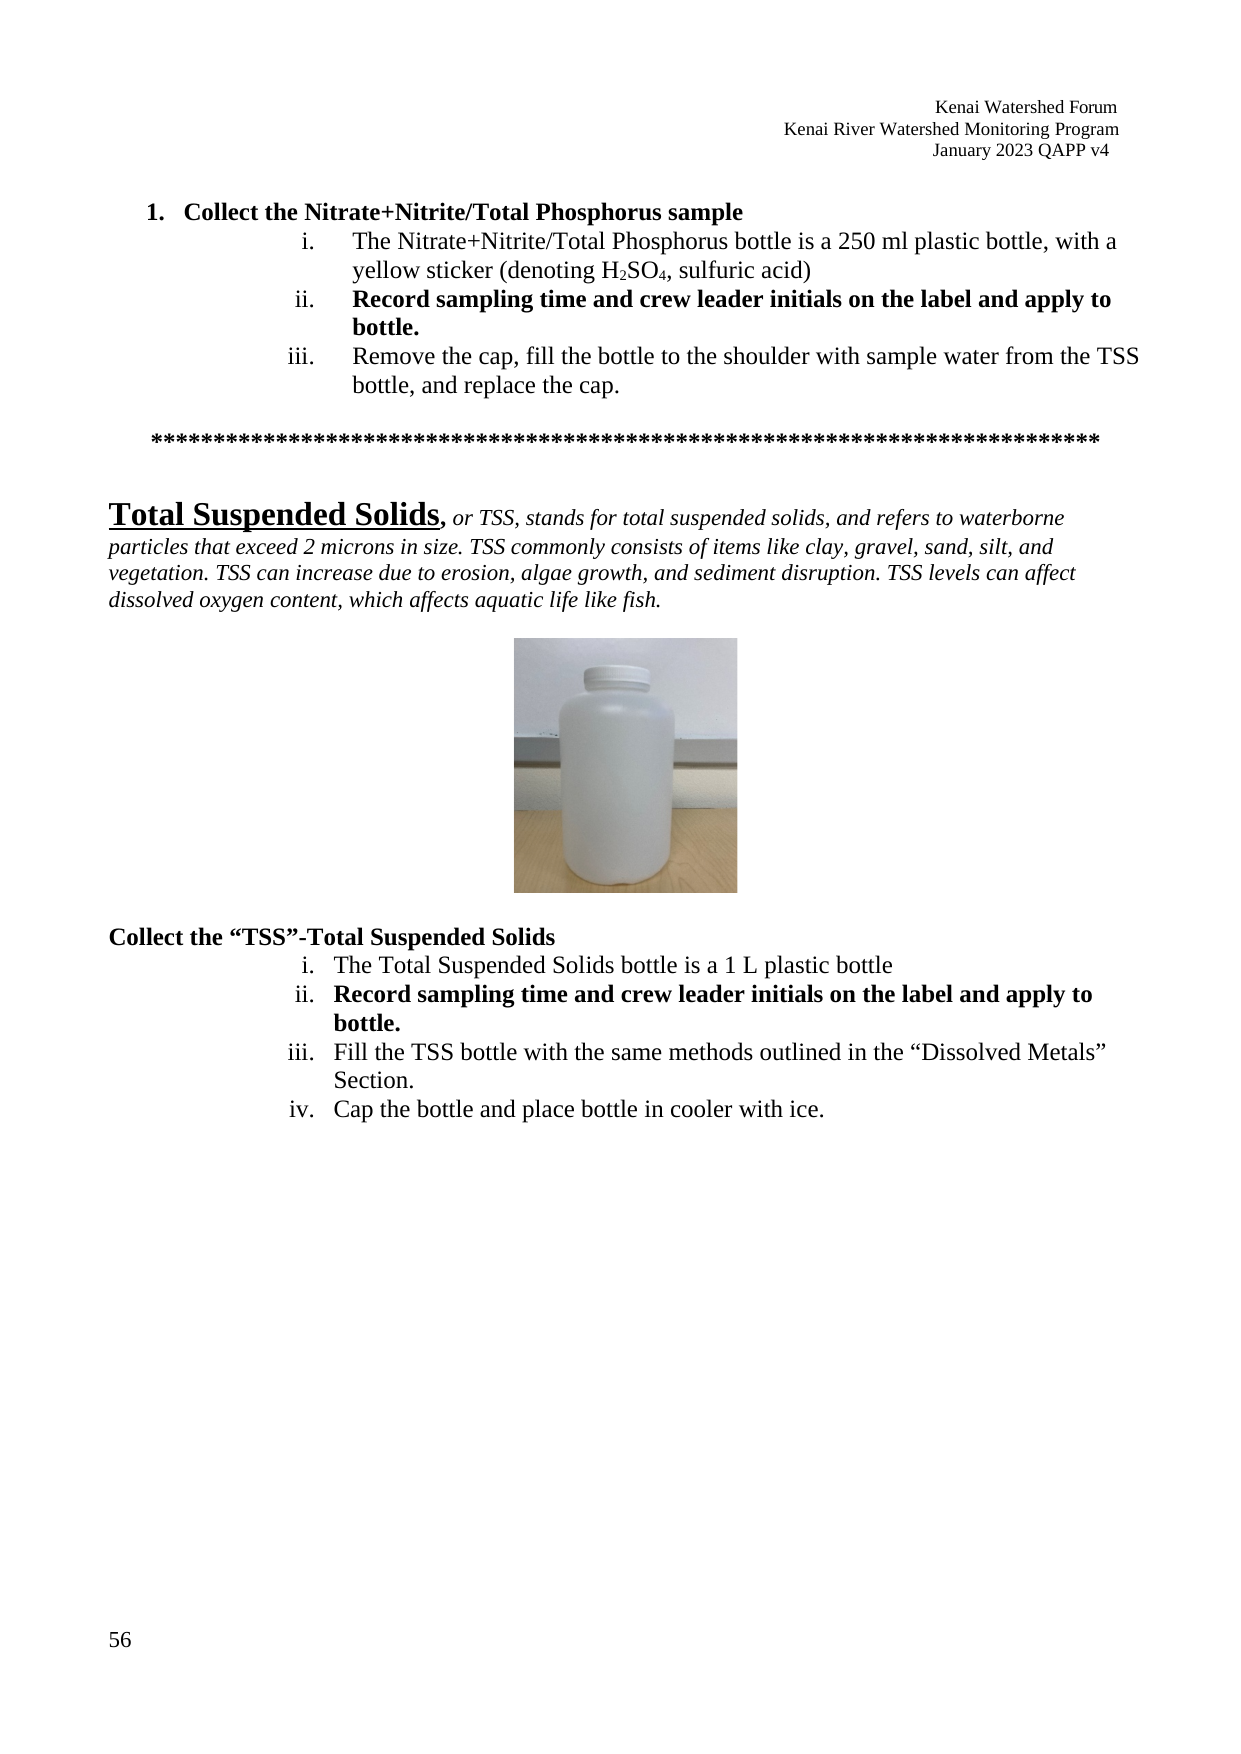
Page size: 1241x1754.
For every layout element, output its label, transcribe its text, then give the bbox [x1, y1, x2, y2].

list Fill the TSS bottle with the same methods outlined in the “Dissolved Metals” Section. [314, 1037, 1142, 1094]
list Collect the Nitrate+Nitrite/Total Phosphorus sample [146, 197, 1142, 226]
list Cap the bottle and place bottle in cooler with ice. [314, 1094, 1142, 1123]
list Record sampling time and crew leader initials on the label and apply to bottle. [314, 979, 1142, 1037]
list The Total Suspended Solids bottle is a 1 L plastic bottle [314, 951, 1142, 979]
picture [514, 638, 738, 893]
list Record sampling time and crew leader initials on the label and apply to bottle. [314, 284, 1142, 341]
list Remove the cap, fill the bottle to the shoulder with sample water from the TSS bottle, and replace the cap. [314, 341, 1142, 399]
text Total Suspended Solids, or TSS, stands for total suspended solids, and refers to waterborne particles that exceed 2 microns in size. TSS commonly consists of items like clay, gravel, sand, silt, and vegetation. TSS can increase due to erosion, algae growth, and sediment disruption. TSS levels can affect dissolved oxygen content, which affects aquatic life like fish. [108, 494, 1142, 612]
text **************************************************************************** [108, 427, 1142, 456]
text Collect the “TSS”-Total Suspended Solids [108, 922, 1142, 951]
list The Nitrate+Nitrite/Total Phosphorus bottle is a 250 ml plastic bottle, with a yellow sticker (denoting H2SO4, sulfuric acid) [314, 226, 1142, 284]
